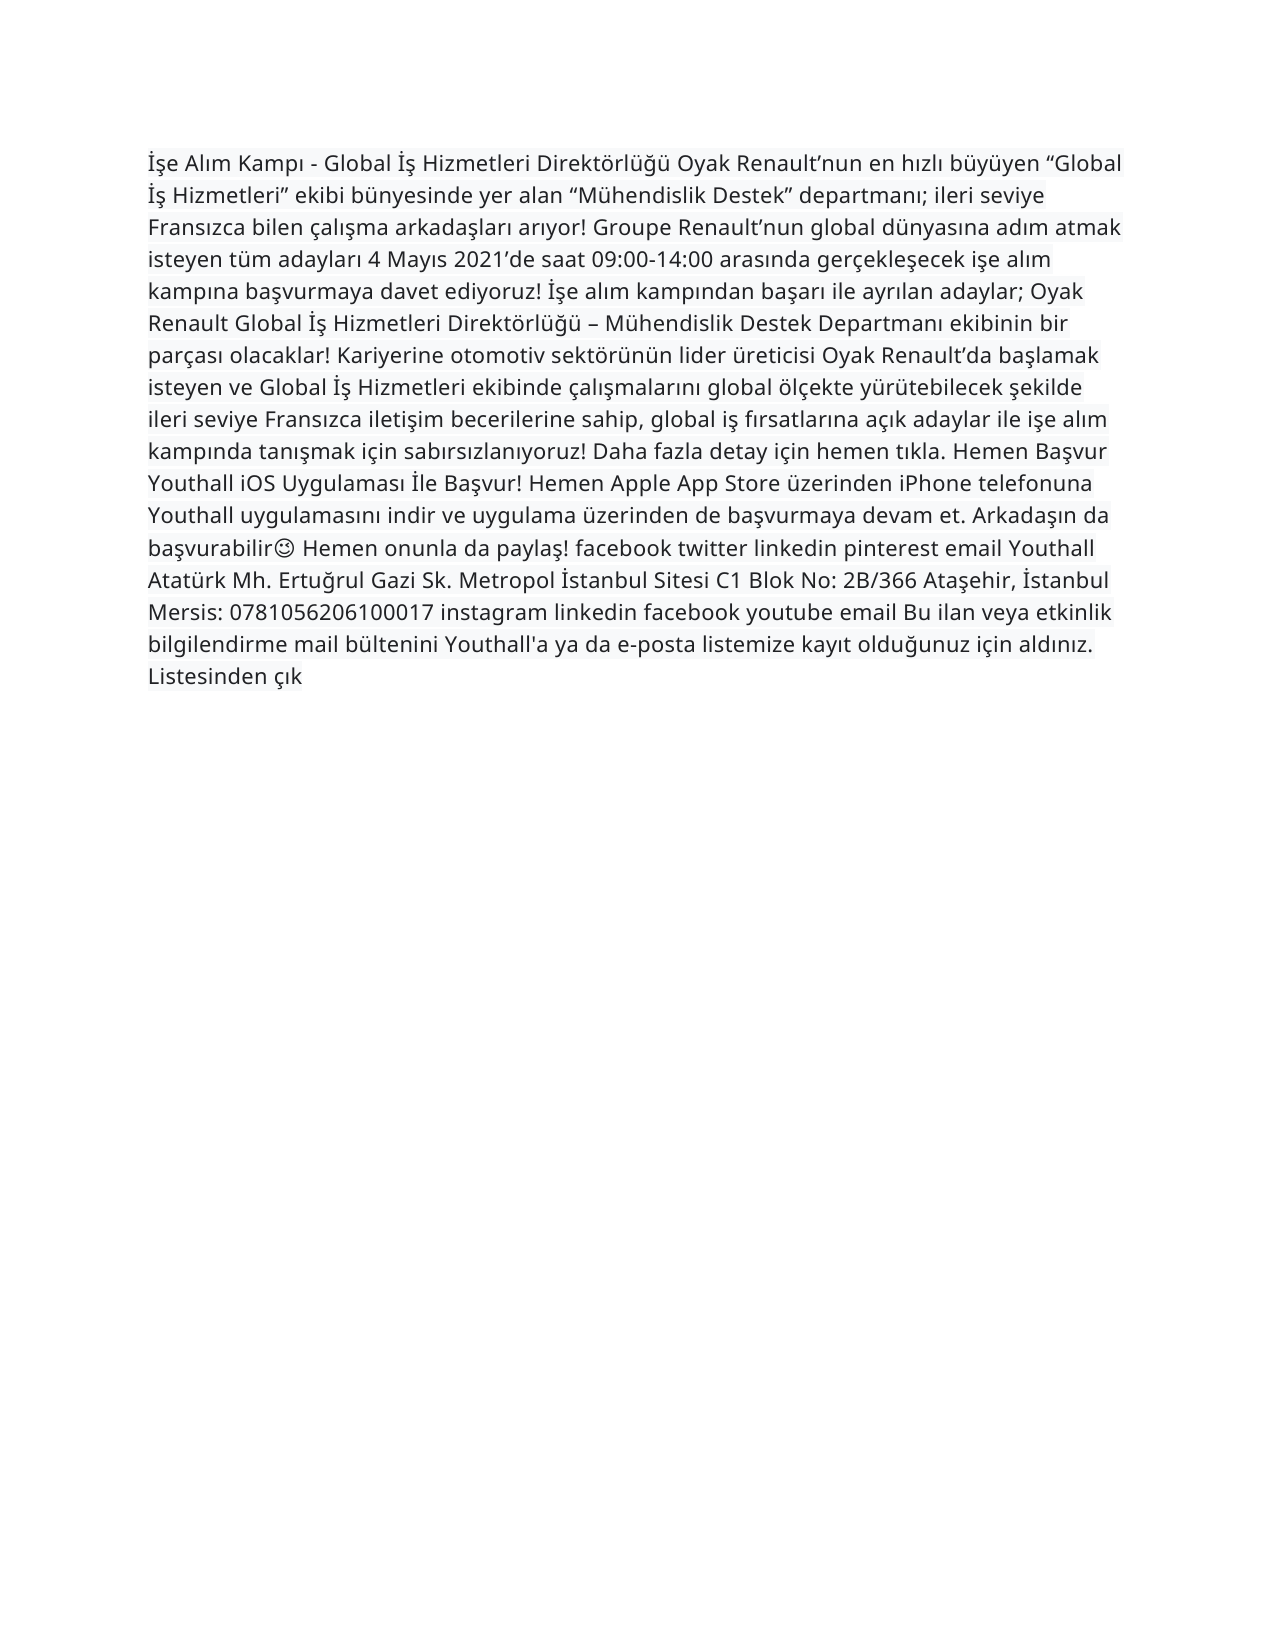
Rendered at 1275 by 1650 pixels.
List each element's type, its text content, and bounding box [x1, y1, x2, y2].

text İşe Alım Kampı - Global İş Hizmetleri Direktörlüğü Oyak Renault’nun en hızlı büyüyen “Global İş Hizmetleri” ekibi bünyesinde yer alan “Mühendislik Destek” departmanı; ileri seviye Fransızca bilen çalışma arkadaşları arıyor! Groupe Renault’nun global dünyasına adım atmak isteyen tüm adayları 4 Mayıs 2021’de saat 09:00-14:00 arasında gerçekleşecek işe alım kampına başvurmaya davet ediyoruz! İşe alım kampından başarı ile ayrılan adaylar; Oyak Renault Global İş Hizmetleri Direktörlüğü – Mühendislik Destek Departmanı ekibinin bir parçası olacaklar! Kariyerine otomotiv sektörünün lider üreticisi Oyak Renault’da başlamak isteyen ve Global İş Hizmetleri ekibinde çalışmalarını global ölçekte yürütebilecek şekilde ileri seviye Fransızca iletişim becerilerine sahip, global iş fırsatlarına açık adaylar ile işe alım kampında tanışmak için sabırsızlanıyoruz! Daha fazla detay için hemen tıkla. Hemen Başvur Youthall iOS Uygulaması İle Başvur! Hemen Apple App Store üzerinden iPhone telefonuna Youthall uygulamasını indir ve uygulama üzerinden de başvurmaya devam et. Arkadaşın da başvurabilir😉 Hemen onunla da paylaş! facebook twitter linkedin pinterest email Youthall Atatürk Mh. Ertuğrul Gazi Sk. Metropol İstanbul Sitesi C1 Blok No: 2B/366 Ataşehir, İstanbul Mersis: 0781056206100017 instagram linkedin facebook youtube email Bu ilan veya etkinlik bilgilendirme mail bültenini Youthall'a ya da e-posta listemize kayıt olduğunuz için aldınız. Listesinden çık [148, 148, 1127, 691]
